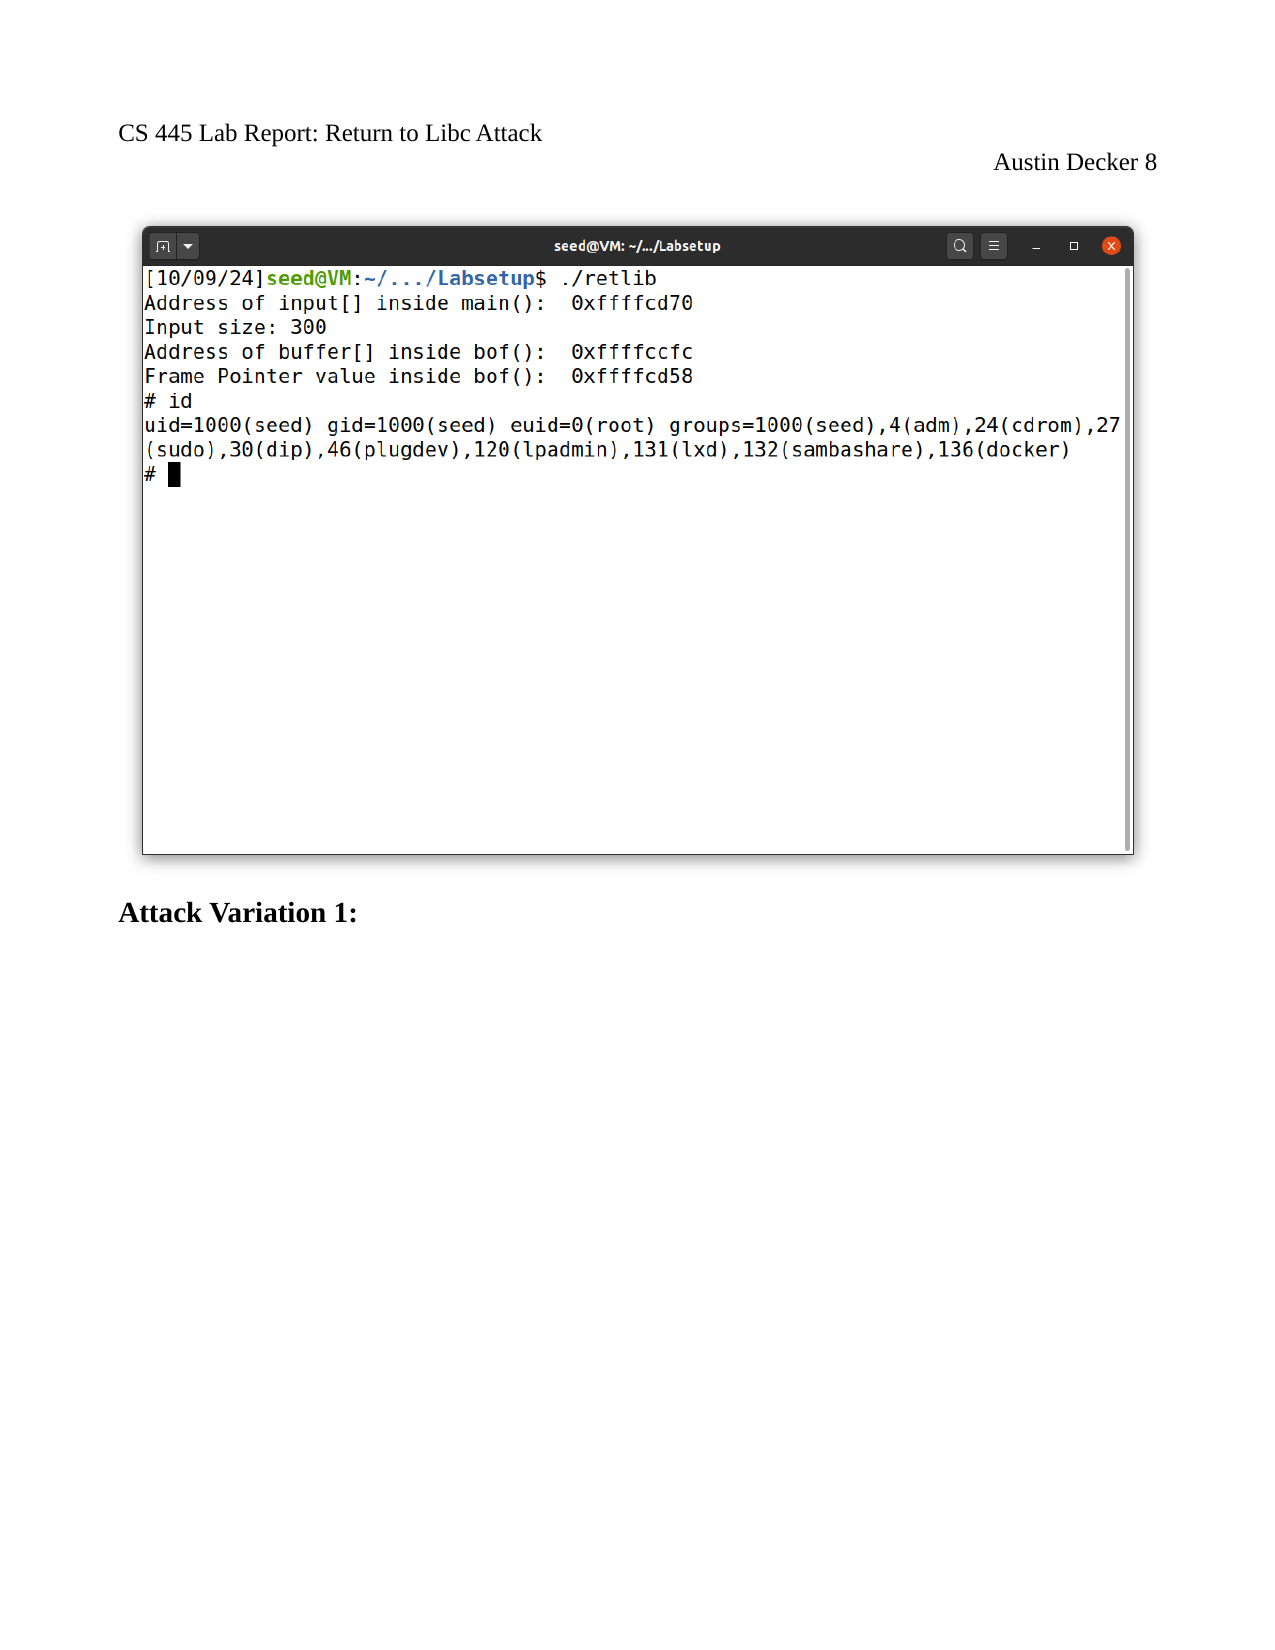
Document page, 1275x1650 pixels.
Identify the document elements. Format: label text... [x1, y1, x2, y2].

picture [118, 205, 1157, 881]
subtitle Attack Variation 1: [118, 881, 1157, 929]
